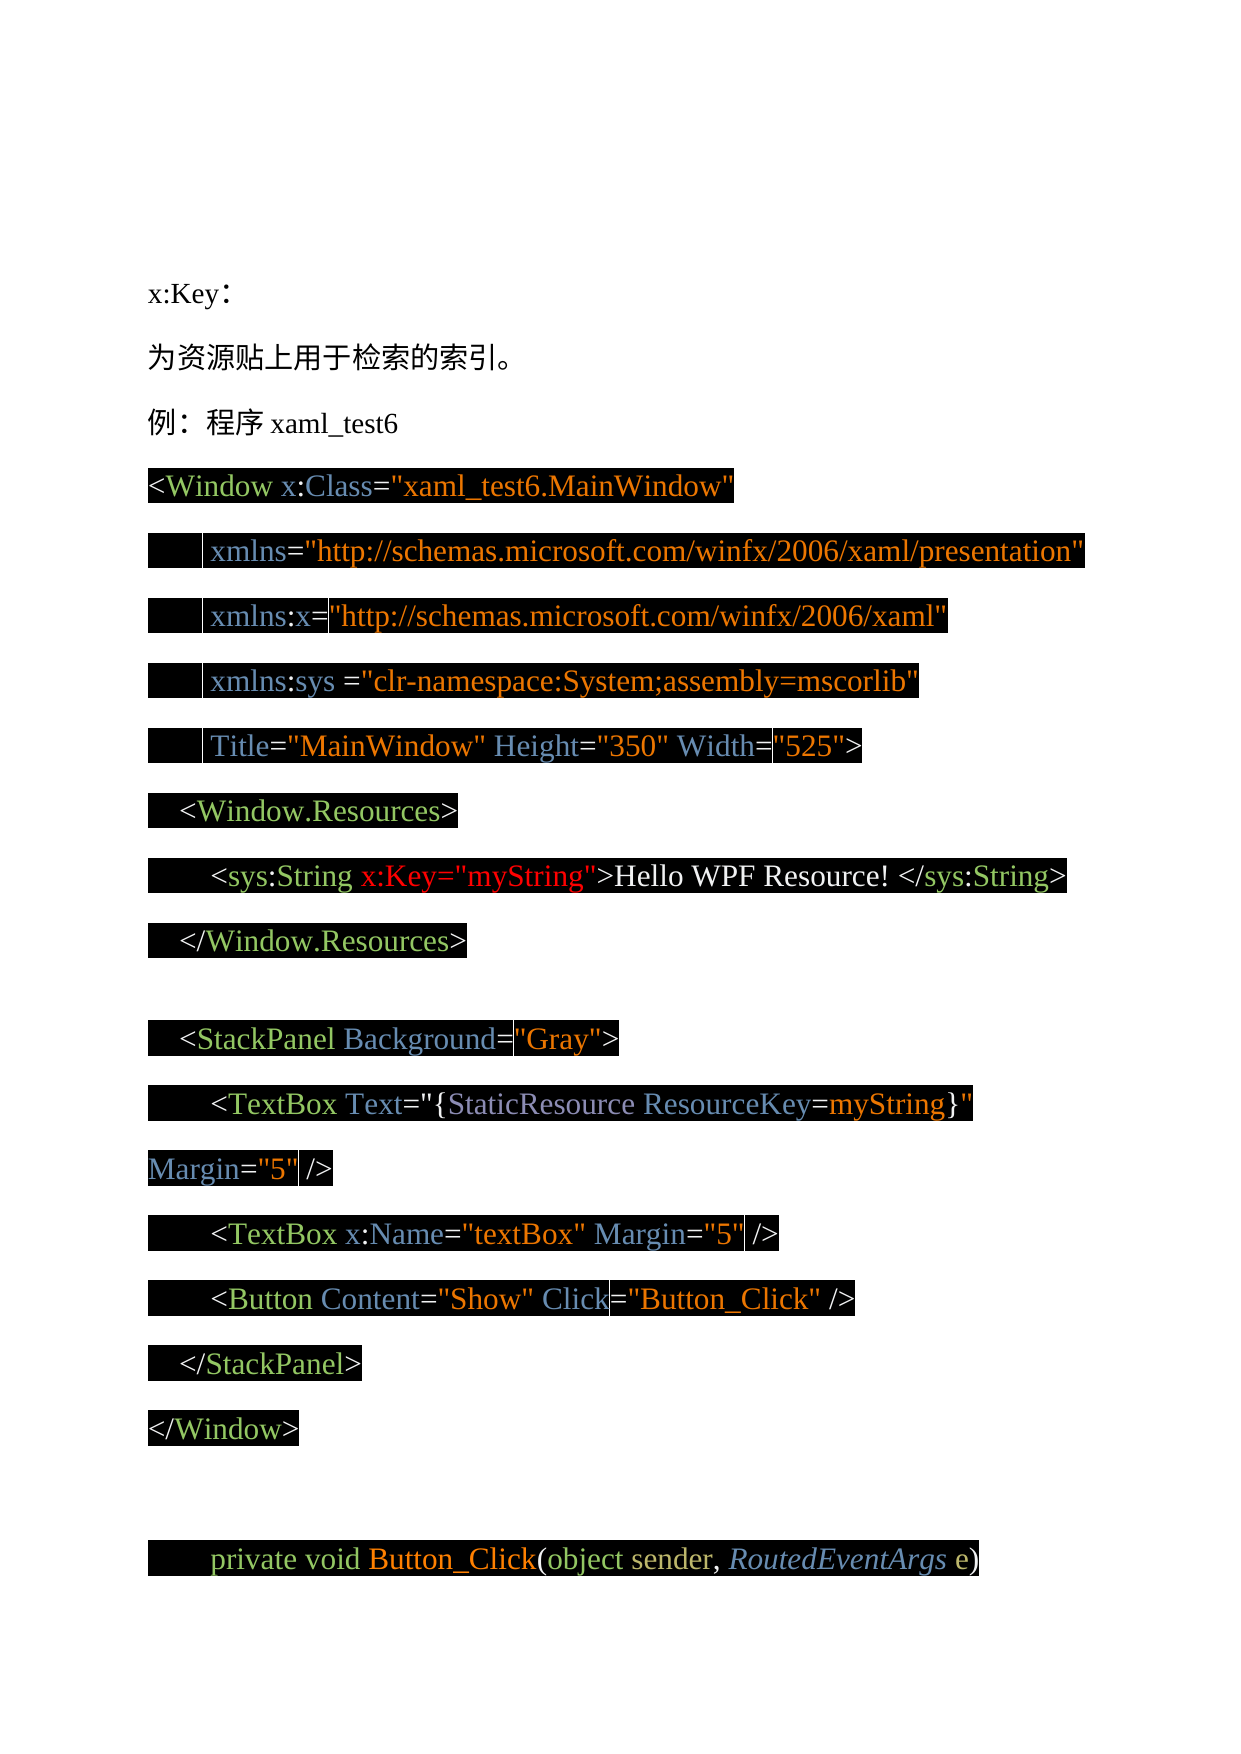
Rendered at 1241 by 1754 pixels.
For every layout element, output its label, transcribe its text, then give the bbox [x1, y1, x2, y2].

text <sys:String x:Key="myString">Hello WPF Resource! </sys:String> [148, 843, 1092, 908]
text xmlns="http://schemas.microsoft.com/winfx/2006/xaml/presentation" [148, 518, 1092, 583]
text xmlns:x="http://schemas.microsoft.com/winfx/2006/xaml" [148, 583, 1092, 648]
text x:Key： [148, 258, 1092, 323]
text xmlns:sys ="clr-namespace:System;assembly=mscorlib" [148, 648, 1092, 713]
text <StackPanel Background="Gray"> [148, 1005, 1092, 1070]
text </Window> [148, 1395, 1092, 1460]
text <Window.Resources> [148, 778, 1092, 843]
text 为资源贴上用于检索的索引。 [148, 323, 1092, 388]
text <TextBox Text="{StaticResource ResourceKey=myString}" Margin="5" /> [148, 1070, 1092, 1200]
text </StackPanel> [148, 1330, 1092, 1395]
text </Window.Resources> [148, 908, 1092, 973]
text private void Button_Click(object sender, RoutedEventArgs e) [148, 1525, 1092, 1590]
text <TextBox x:Name="textBox" Margin="5" /> [148, 1200, 1092, 1265]
text <Window x:Class="xaml_test6.MainWindow" [148, 453, 1092, 518]
text Title="MainWindow" Height="350" Width="525"> [148, 713, 1092, 778]
text <Button Content="Show" Click="Button_Click" /> [148, 1265, 1092, 1330]
text 例：程序xaml_test6 [148, 388, 1092, 453]
